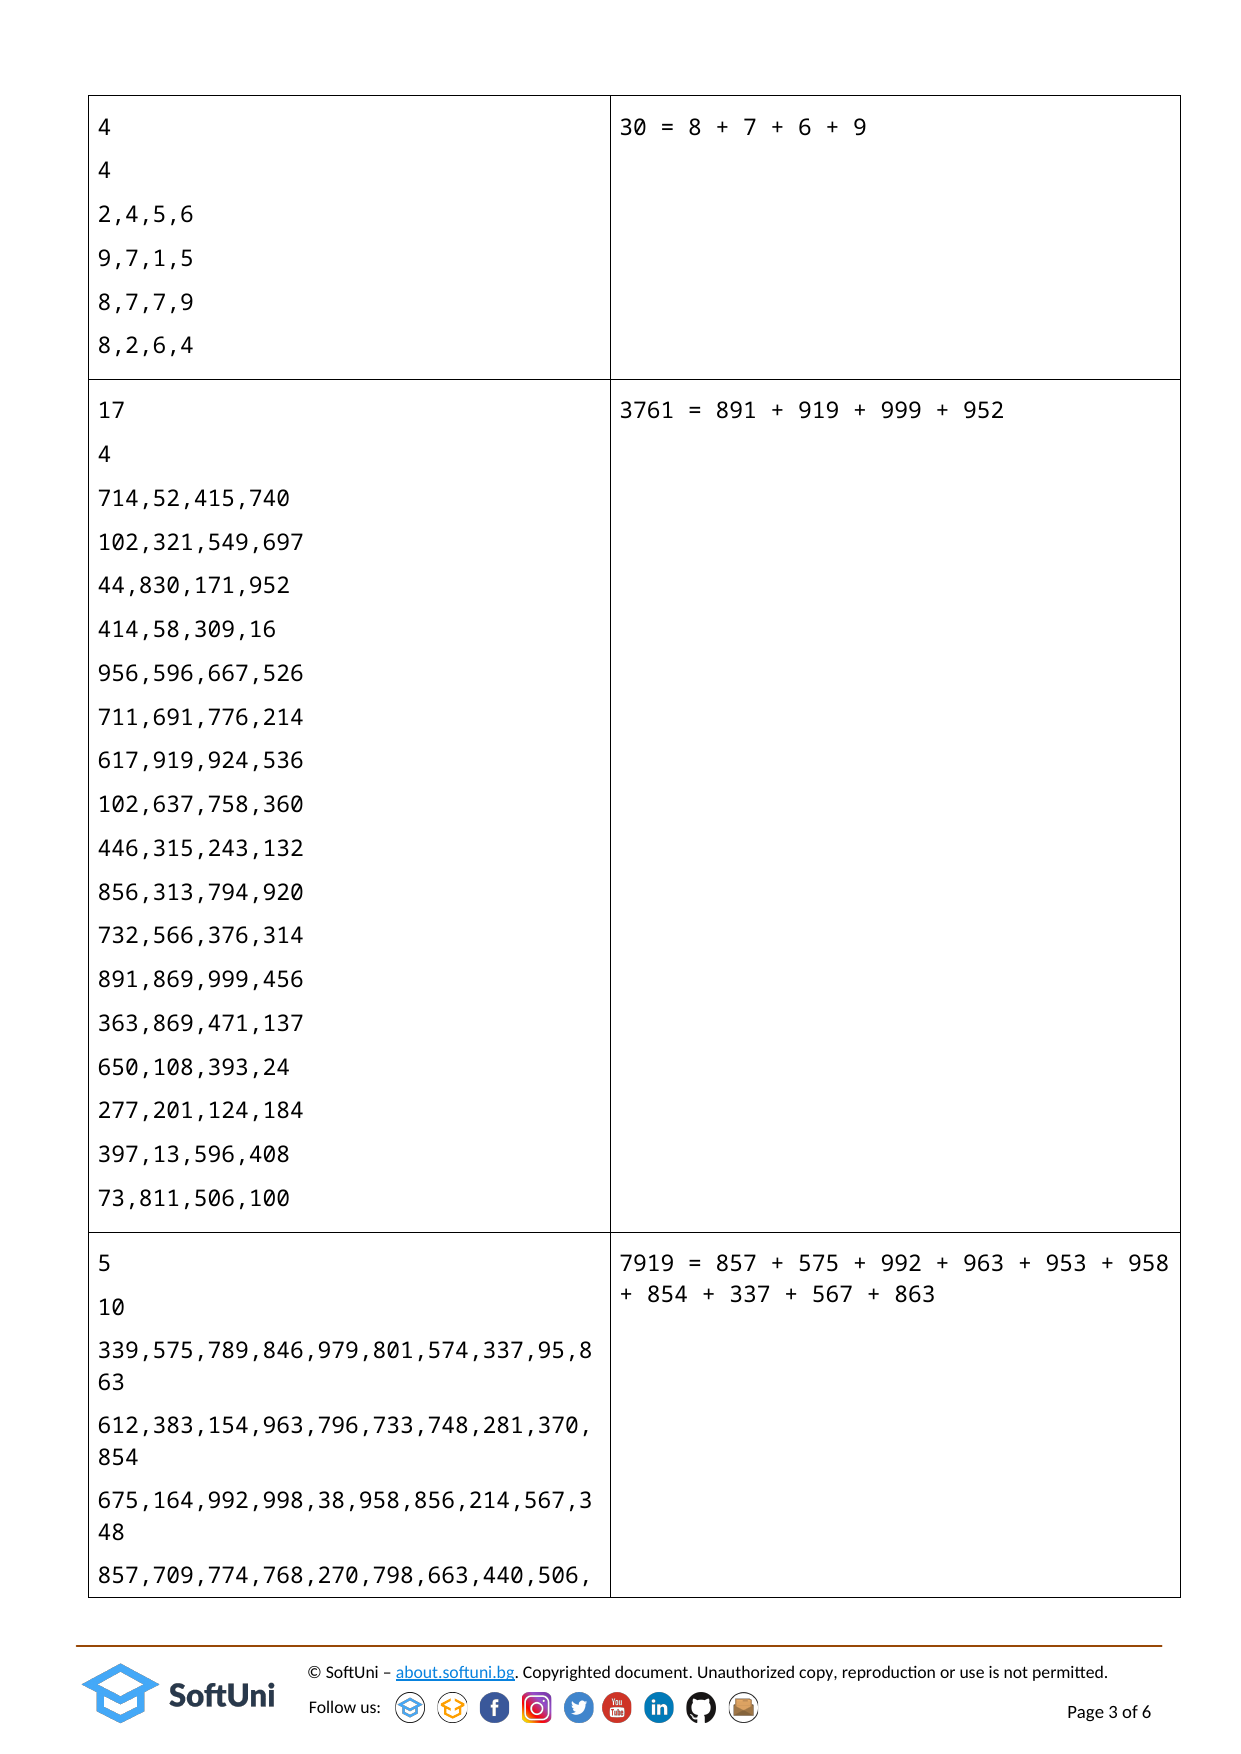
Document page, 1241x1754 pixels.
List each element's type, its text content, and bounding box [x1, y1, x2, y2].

picture [437, 1692, 468, 1723]
picture [728, 1692, 759, 1723]
picture [658, 1705, 667, 1714]
table_cell 3761 = 891 + 919 + 999 + 952 [611, 380, 1180, 1232]
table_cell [89, 1233, 610, 1597]
table_cell 17 4 714,52,415,740 102,321,549,697 44,830,171,952 414,58,309,16 956,596,667,526 711,691,776,214 617,919,924,536 102,637,758,360 446,315,243,132 856,313,794,920 732,566,376,314 891,869,999,456 363,869,471,137 650,108,393,24 277,201,124,184 397,13,596,408 73,811,506,100 [89, 380, 610, 1232]
table_cell 4 4 2,4,5,6 9,7,1,5 8,7,7,9 8,2,6,4 [89, 96, 610, 379]
picture [686, 1692, 716, 1723]
picture [665, 1714, 674, 1723]
picture [644, 1714, 653, 1723]
picture [665, 1692, 674, 1701]
picture [479, 1692, 510, 1723]
picture [602, 1692, 632, 1723]
picture [75, 1658, 281, 1729]
picture [564, 1692, 594, 1723]
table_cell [611, 1233, 1180, 1597]
picture [395, 1692, 425, 1723]
picture [522, 1692, 552, 1723]
table_cell 30 = 8 + 7 + 6 + 9 [611, 96, 1180, 379]
picture [644, 1692, 653, 1701]
